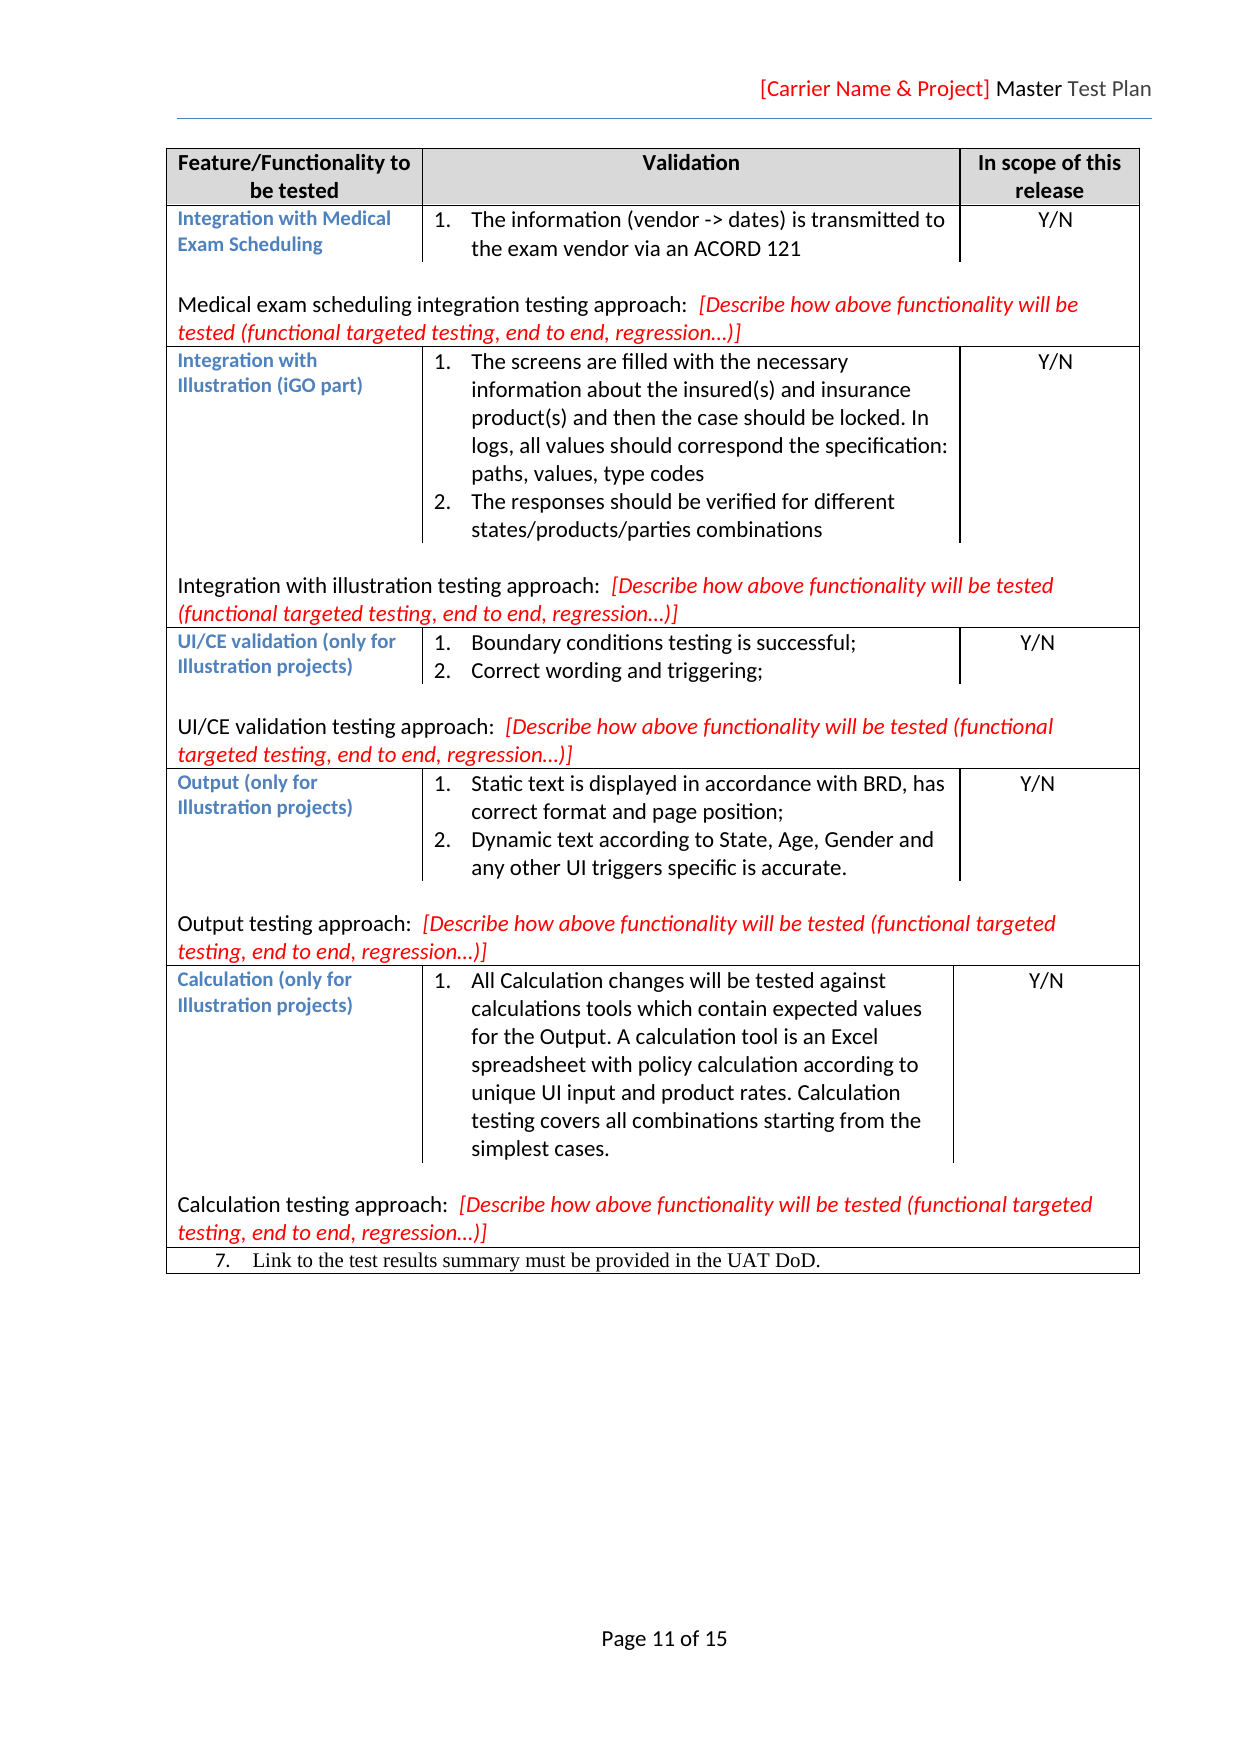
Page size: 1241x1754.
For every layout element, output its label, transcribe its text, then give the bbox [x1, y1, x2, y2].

table_header Validation [423, 149, 959, 204]
table_cell Calculation (only for Illustration projects) [167, 966, 422, 1162]
table_cell Integration with Illustration (iGO part) [167, 347, 422, 543]
table_cell All Calculation changes will be tested against calculations tools which contain expected values for the Output. A calculation tool is an Excel spreadsheet with policy calculation according to unique UI input and product rates. Calculation testing covers all combinations starting from the simplest cases. [423, 966, 953, 1162]
table_cell Y/N [961, 628, 1139, 684]
table_cell Y/N [961, 769, 1139, 881]
table_cell Medical exam scheduling integration testing approach: [Describe how above functionality will be tested (functional targeted testing, end to end, regression…)] [167, 262, 1139, 346]
table_header In scope of this release [961, 149, 1139, 204]
table_cell The information (vendor -> dates) is transmitted to the exam vendor via an ACORD 121 [423, 206, 959, 262]
table_cell The screens are filled with the necessary information about the insured(s) and insurance product(s) and then the case should be locked. In logs, all values should correspond the specification: paths, values, type codes The responses should be verified for different states/products/parties combinations [423, 347, 959, 543]
table_cell UI/CE validation testing approach: [Describe how above functionality will be tested (functional targeted testing, end to end, regression…)] [167, 684, 1139, 768]
table_cell Integration with Medical Exam Scheduling [167, 206, 422, 262]
table_header Feature/Functionality to be tested [167, 149, 422, 204]
table_cell UI/CE validation (only for Illustration projects) [167, 628, 422, 684]
table_cell Integration with illustration testing approach: [Describe how above functionality will be tested (functional targeted testing, end to end, regression…)] [167, 543, 1139, 627]
table_cell Output (only for Illustration projects) [167, 769, 422, 881]
table_cell Y/N [954, 966, 1139, 1162]
table_cell Calculation testing approach: [Describe how above functionality will be tested (functional targeted testing, end to end, regression…)] [167, 1163, 1139, 1247]
table_cell Y/N [961, 206, 1139, 262]
table_cell Static text is displayed in accordance with BRD, has correct format and page position; Dynamic text according to State, Age, Gender and any other UI triggers specific is accurate. [423, 769, 959, 881]
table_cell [167, 1248, 1139, 1273]
table_cell Boundary conditions testing is successful; Correct wording and triggering; [423, 628, 959, 684]
table_cell Y/N [961, 347, 1139, 543]
table_cell Output testing approach: [Describe how above functionality will be tested (functional targeted testing, end to end, regression…)] [167, 881, 1139, 965]
